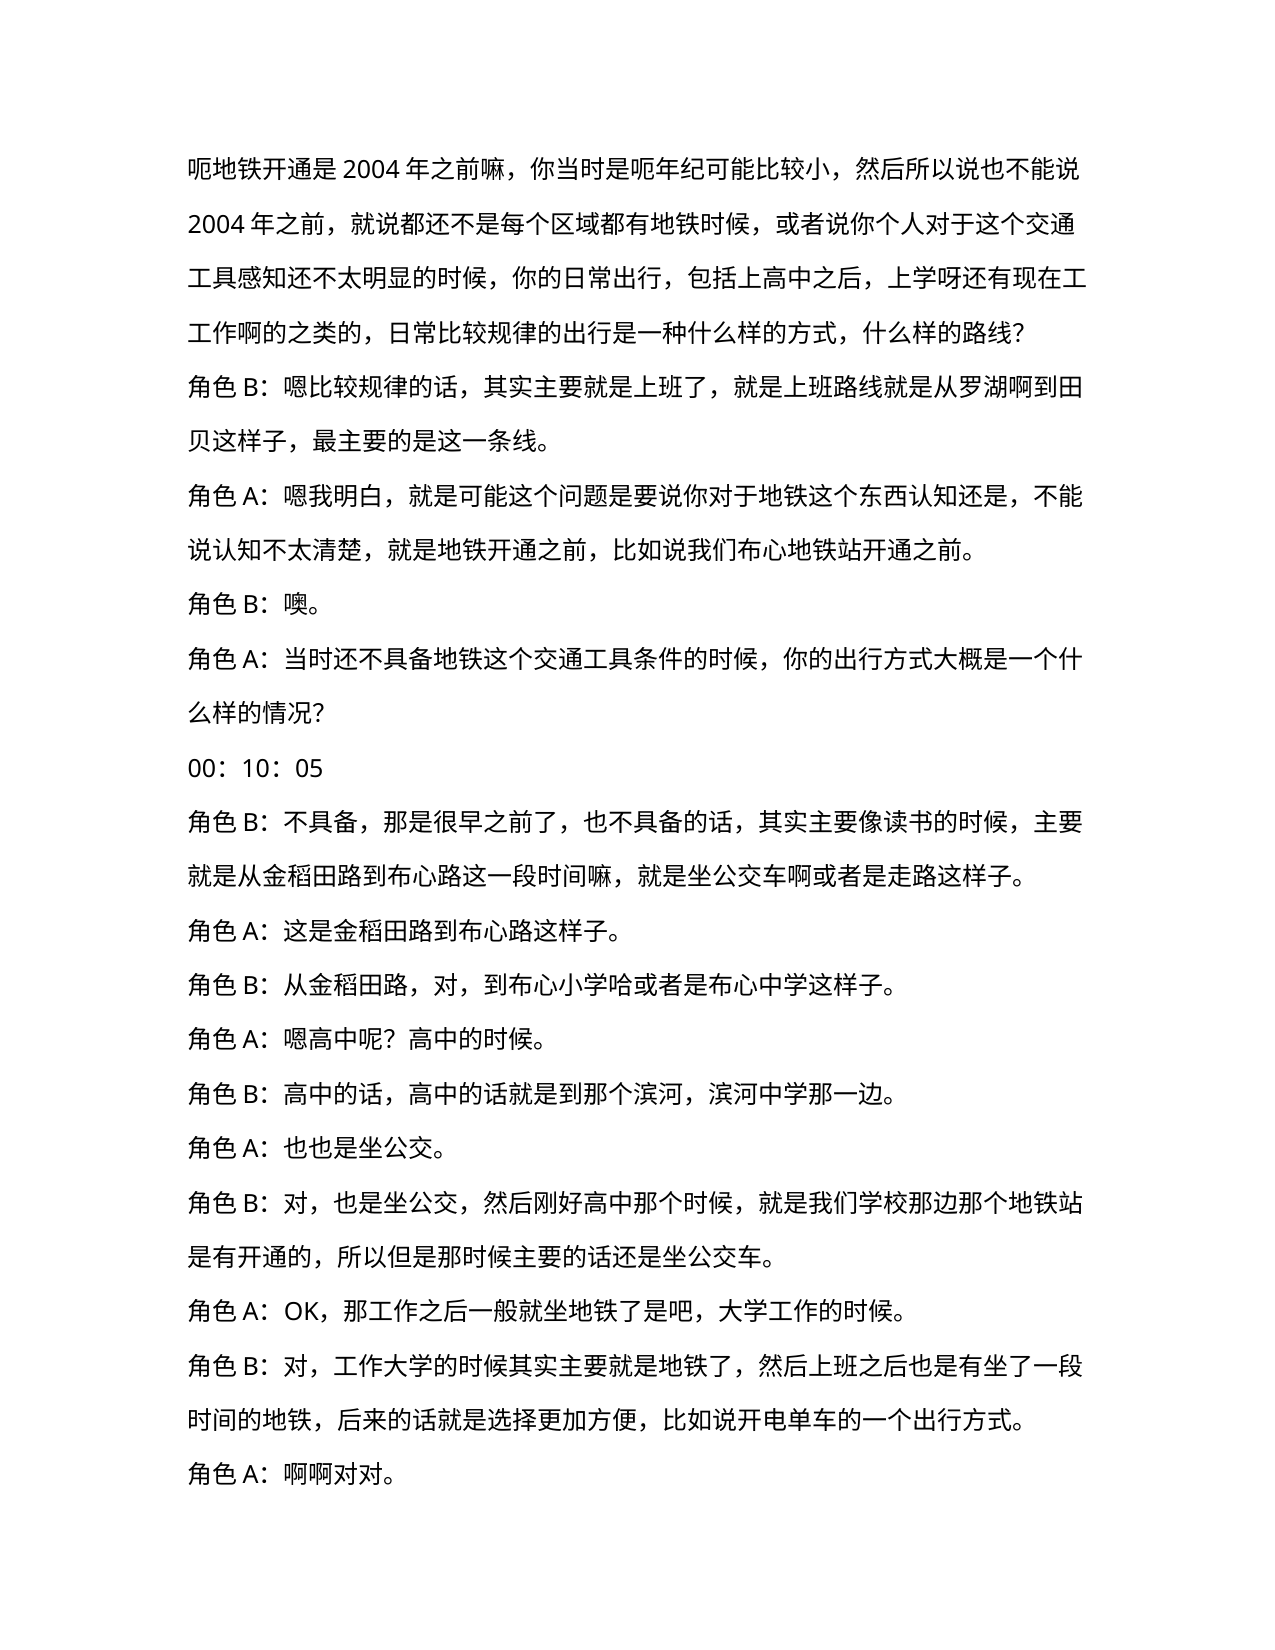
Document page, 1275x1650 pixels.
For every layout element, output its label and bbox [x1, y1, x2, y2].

text [187, 150, 1087, 1491]
